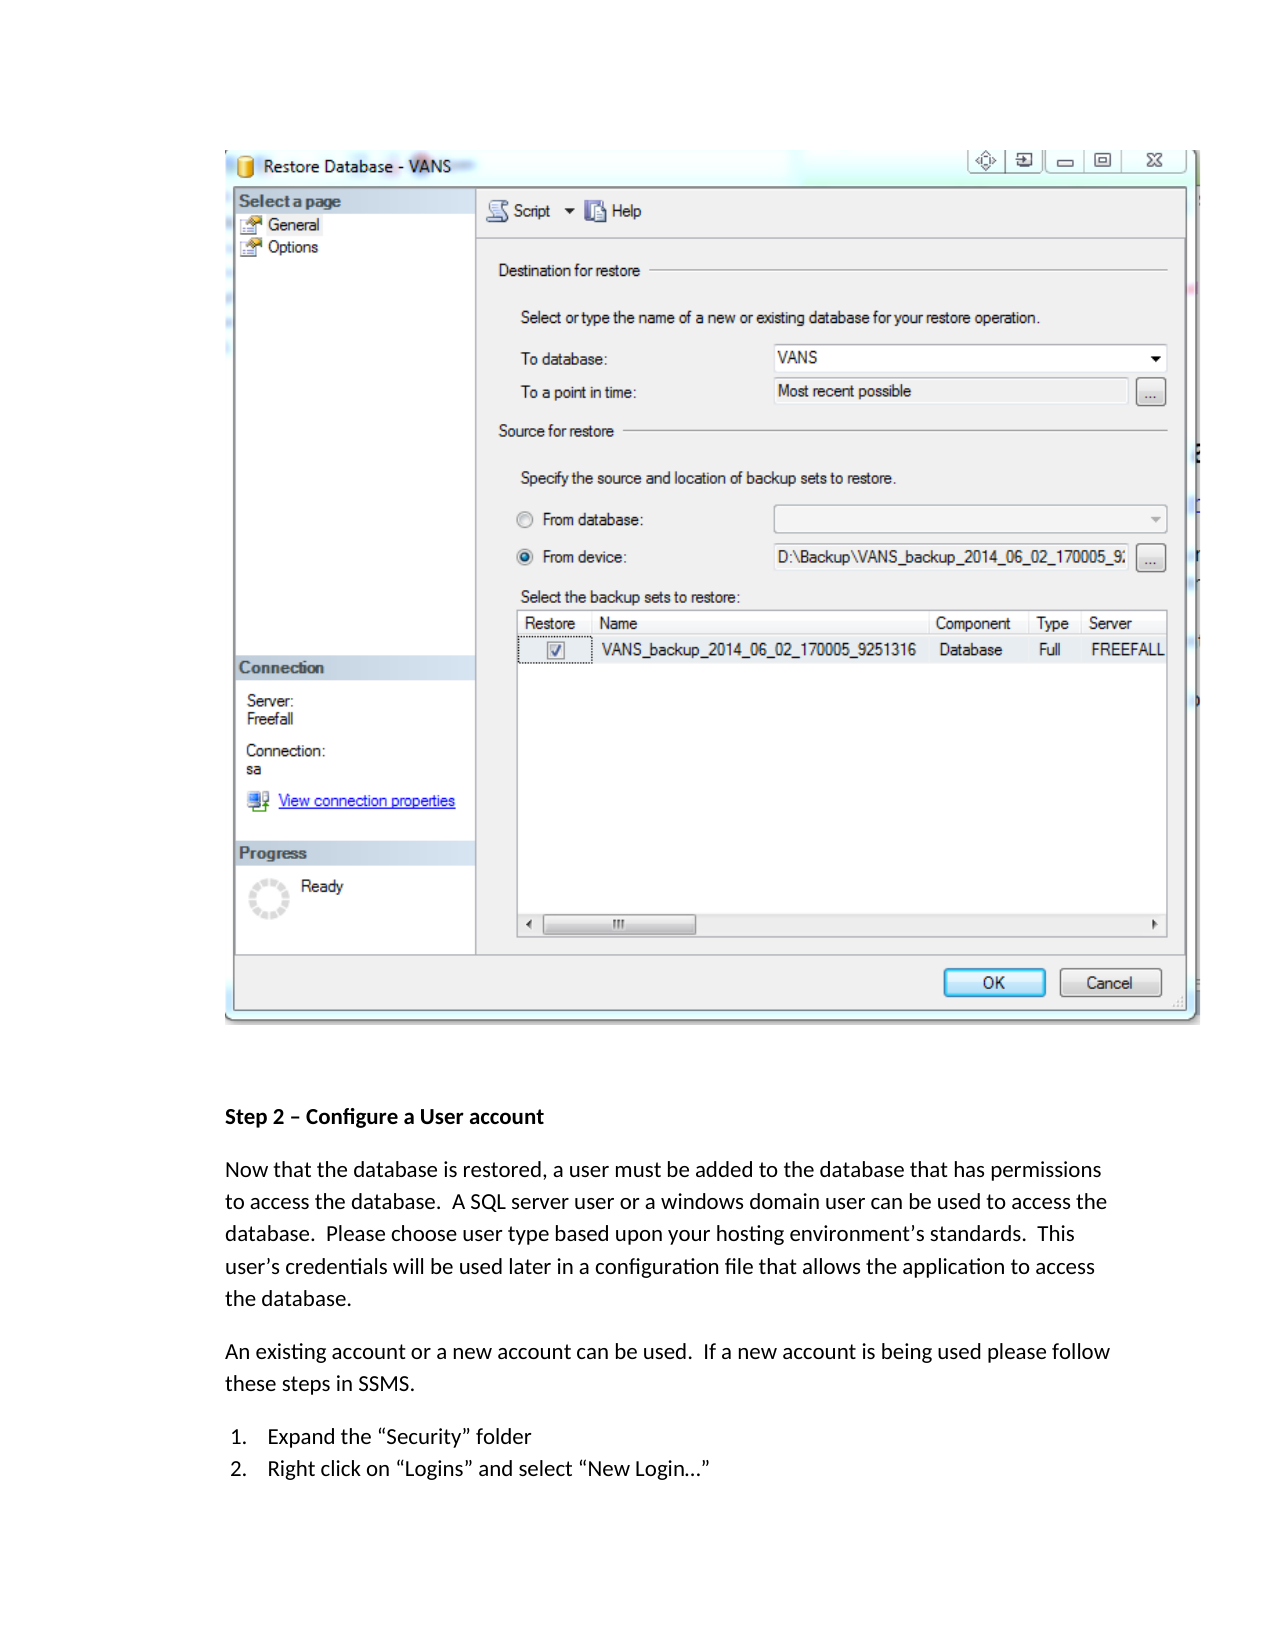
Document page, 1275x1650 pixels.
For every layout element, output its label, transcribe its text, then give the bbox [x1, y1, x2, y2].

text An existing account or a new account can be used. If a new account is being used please follow these steps in SSMS. [225, 1337, 1125, 1397]
text Step 2 – Configure a User account [225, 1102, 1125, 1130]
list Expand the “Security” folder [230, 1422, 1125, 1450]
picture [225, 150, 1200, 1025]
text Now that the database is restored, a user must be added to the database that has permissions to access the database. A SQL server user or a windows domain user can be used to access the database. Please choose user type based upon your hosting environment’s standards. This user’s credentials will be used later in a configuration file that allows the application to access the database. [225, 1155, 1125, 1312]
list Right click on “Logins” and select “New Login…” [230, 1454, 1125, 1482]
